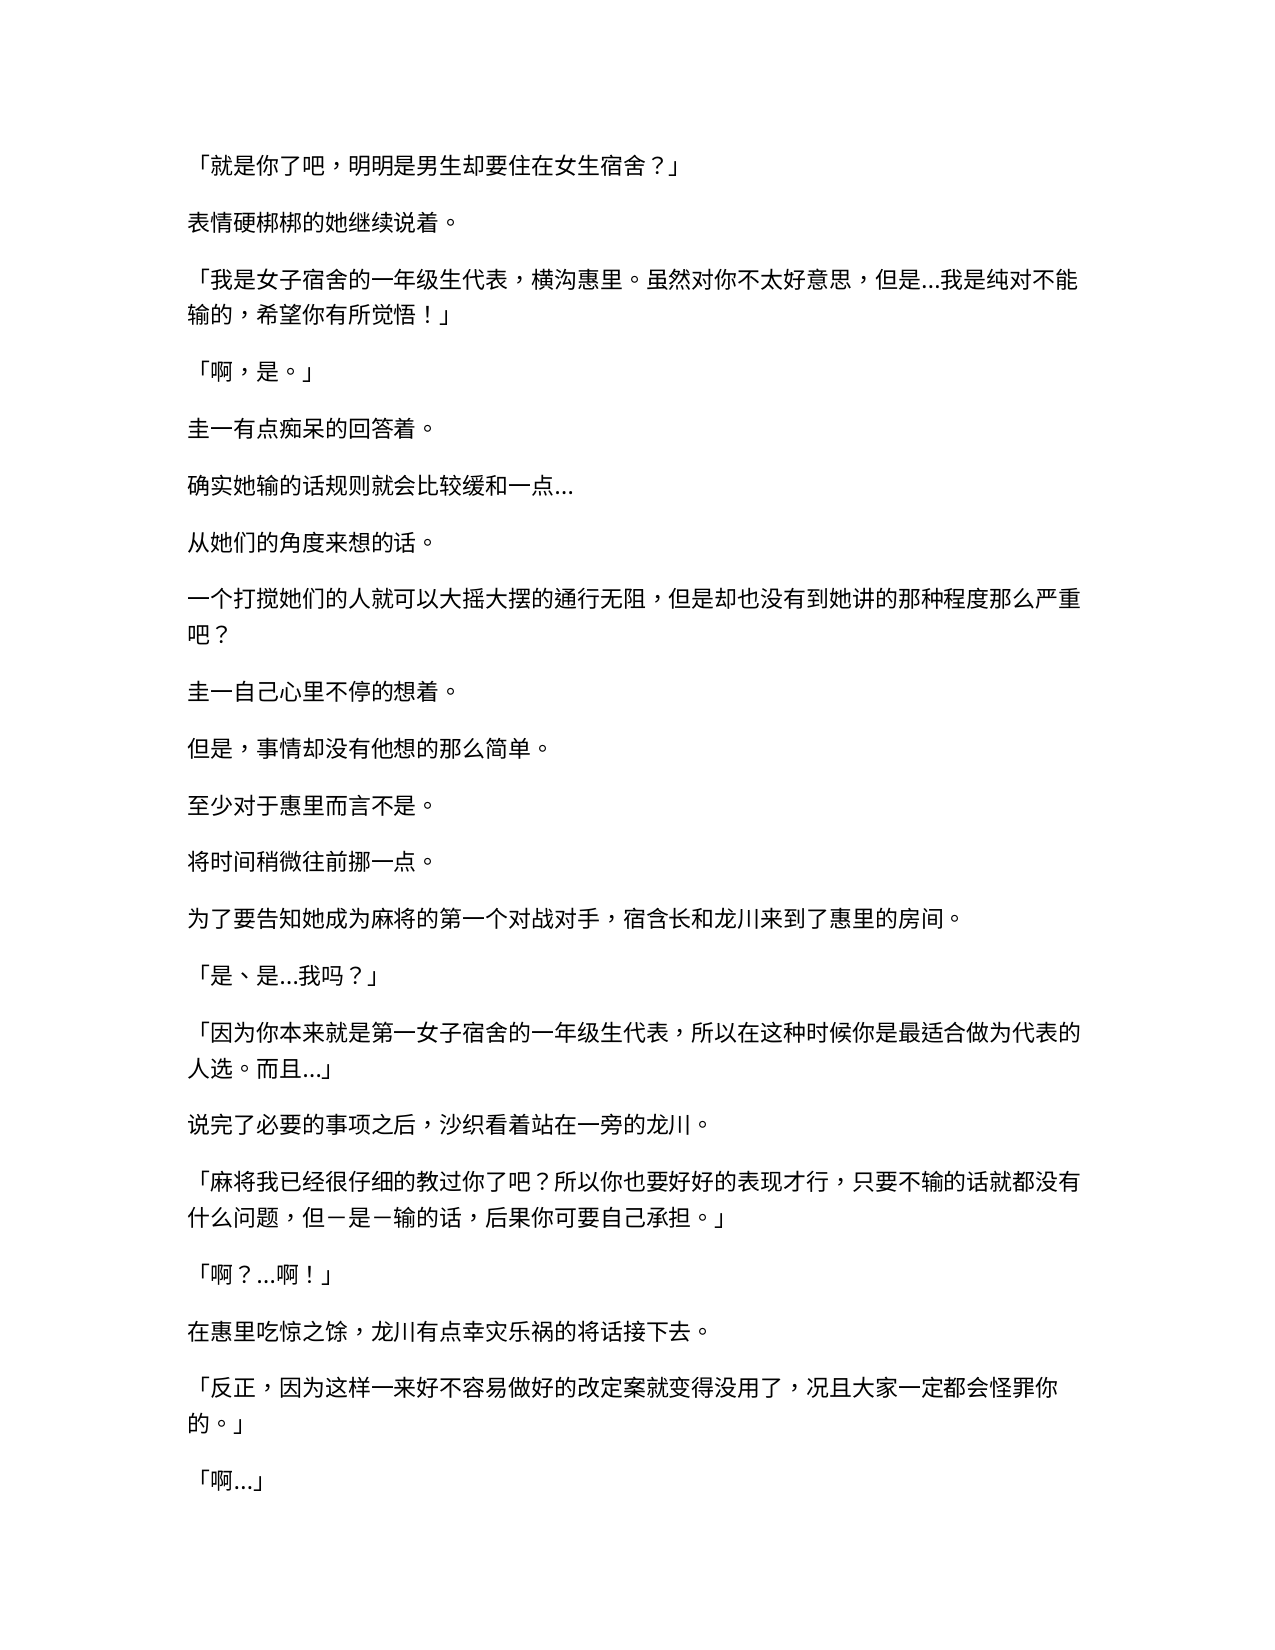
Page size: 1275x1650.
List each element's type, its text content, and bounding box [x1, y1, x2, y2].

text 「反正，因为这样一来好不容易做好的改定案就变得没用了，况且大家一定都会怪罪你的。」 [187, 1372, 1087, 1439]
text 为了要告知她成为麻将的第一个对战对手，宿含长和龙川来到了惠里的房间。 [187, 903, 1087, 934]
text 表情硬梆梆的她继续说着。 [187, 207, 1087, 238]
text 「啊，是。」 [187, 356, 1087, 387]
text 至少对于惠里而言不是。 [187, 789, 1087, 821]
text 一个打搅她们的人就可以大摇大摆的通行无阻，但是却也没有到她讲的那种程度那么严重吧？ [187, 583, 1087, 651]
text 从她们的角度来想的话。 [187, 527, 1087, 558]
text 但是，事情却没有他想的那么简单。 [187, 733, 1087, 764]
text 圭一有点痴呆的回答着。 [187, 413, 1087, 444]
text 「是、是…我吗？」 [187, 960, 1087, 991]
text 「啊…」 [187, 1465, 1087, 1496]
text 说完了必要的事项之后，沙织看着站在一旁的龙川。 [187, 1109, 1087, 1141]
text 「啊？…啊！」 [187, 1259, 1087, 1290]
text 在惠里吃惊之馀，龙川有点幸灾乐祸的将话接下去。 [187, 1316, 1087, 1347]
text 「麻将我已经很仔细的教过你了吧？所以你也要好好的表现才行，只要不输的话就都没有什么问题，但－是－输的话，后果你可要自己承担。」 [187, 1166, 1087, 1233]
text 确实她输的话规则就会比较缓和一点… [187, 470, 1087, 501]
text 圭一自己心里不停的想着。 [187, 676, 1087, 707]
text 「因为你本来就是第一女子宿舍的一年级生代表，所以在这种时候你是最适合做为代表的人选。而且…」 [187, 1017, 1087, 1084]
text 「就是你了吧，明明是男生却要住在女生宿舍？」 [187, 150, 1087, 181]
text 「我是女子宿舍的一年级生代表，横沟惠里。虽然对你不太好意思，但是…我是纯对不能输的，希望你有所觉悟！」 [187, 263, 1087, 331]
text 将时间稍微往前挪一点。 [187, 846, 1087, 878]
